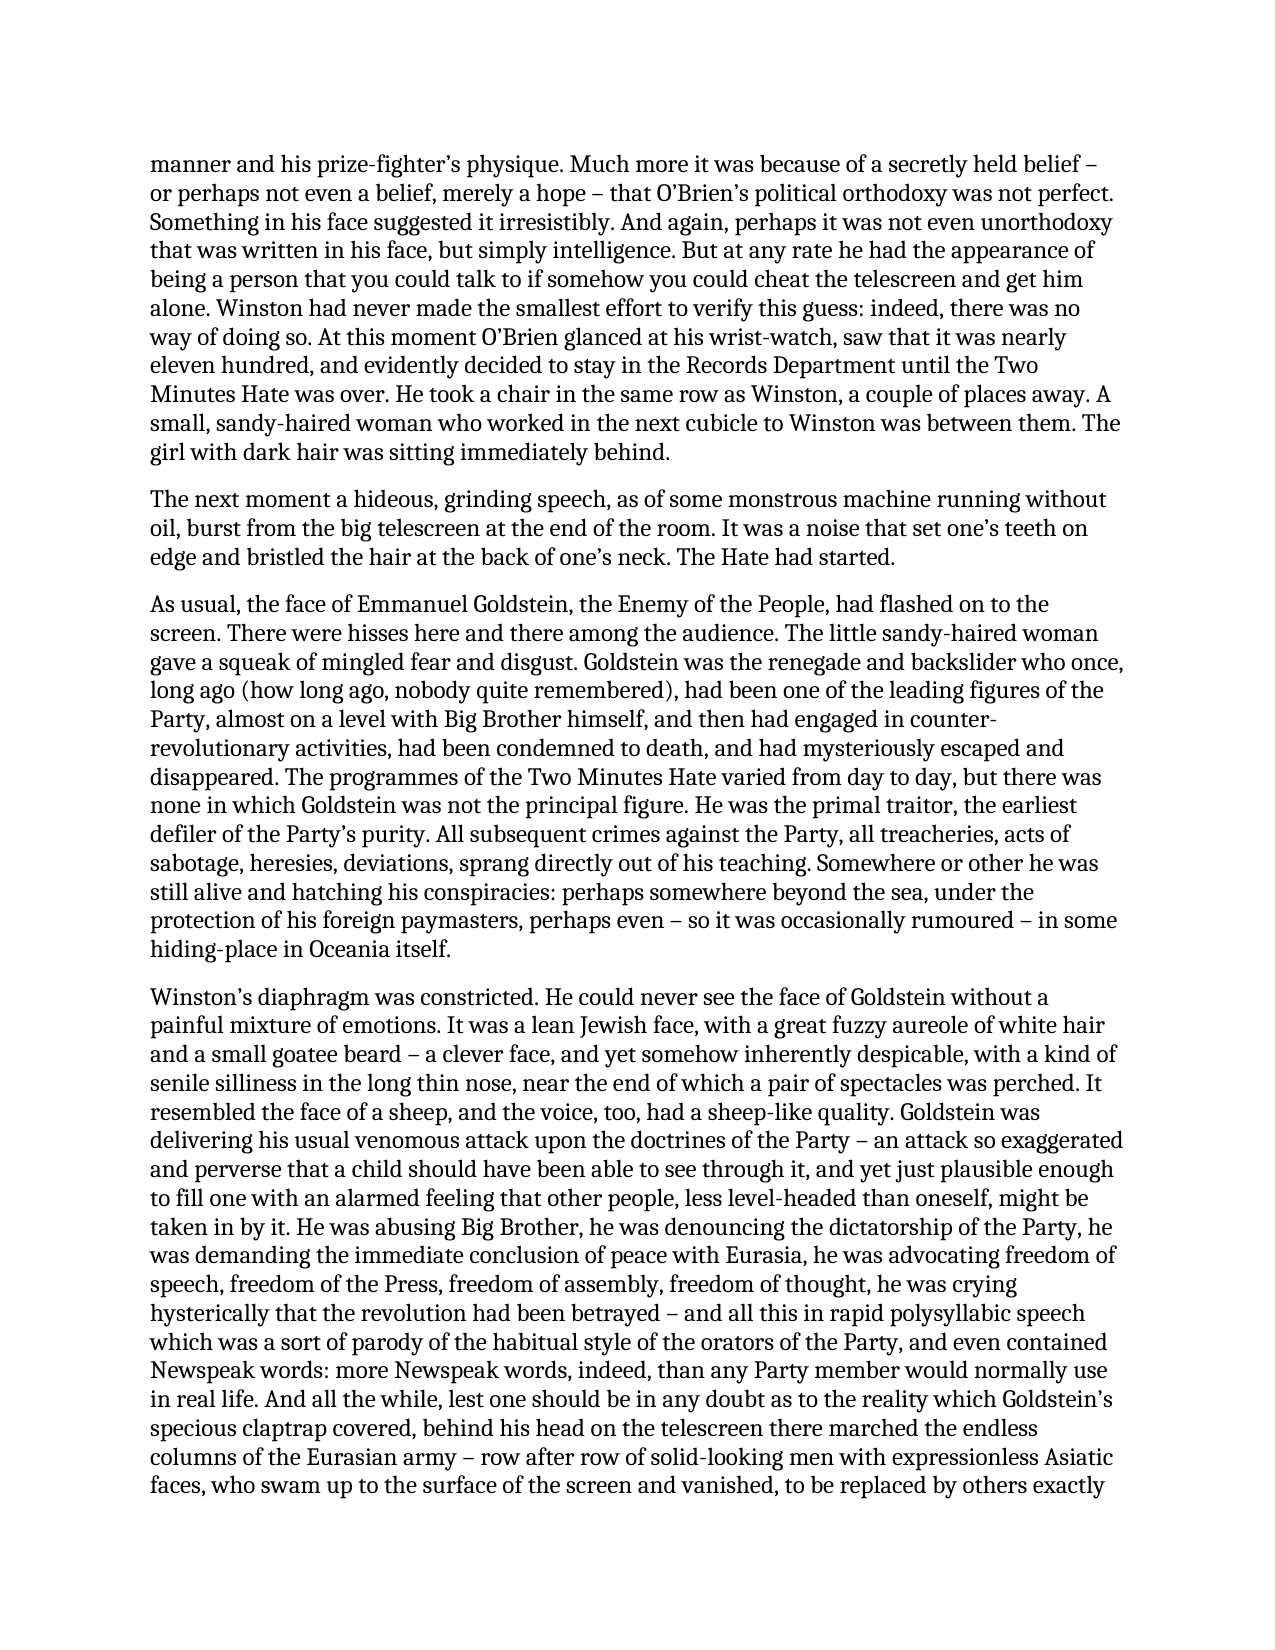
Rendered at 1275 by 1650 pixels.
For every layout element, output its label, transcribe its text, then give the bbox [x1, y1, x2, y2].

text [150, 982, 1125, 1500]
text As usual, the face of Emmanuel Goldstein, the Enemy of the People, had flashed on to the screen. There were hisses here and there among the audience. The little sandy-haired woman gave a squeak of mingled fear and disgust. Goldstein was the renegade and backslider who once, long ago (how long ago, nobody quite remembered), had been one of the leading figures of the Party, almost on a level with Big Brother himself, and then had engaged in counter-revolutionary activities, had been condemned to death, and had mysteriously escaped and disappeared. The programmes of the Two Minutes Hate varied from day to day, but there was none in which Goldstein was not the principal figure. He was the primal traitor, the earliest defiler of the Party’s purity. All subsequent crimes against the Party, all treacheries, acts of sabotage, heresies, deviations, sprang directly out of his teaching. Somewhere or other he was still alive and hatching his conspiracies: perhaps somewhere beyond the sea, under the protection of his foreign paymasters, perhaps even – so it was occasionally rumoured – in some hiding-place in Oceania itself. [150, 590, 1125, 964]
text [150, 150, 1125, 466]
text The next moment a hideous, grinding speech, as of some monstrous machine running without oil, burst from the big telescreen at the end of the room. It was a noise that set one’s teeth on edge and bristled the hair at the back of one’s neck. The Hate had started. [150, 485, 1125, 571]
